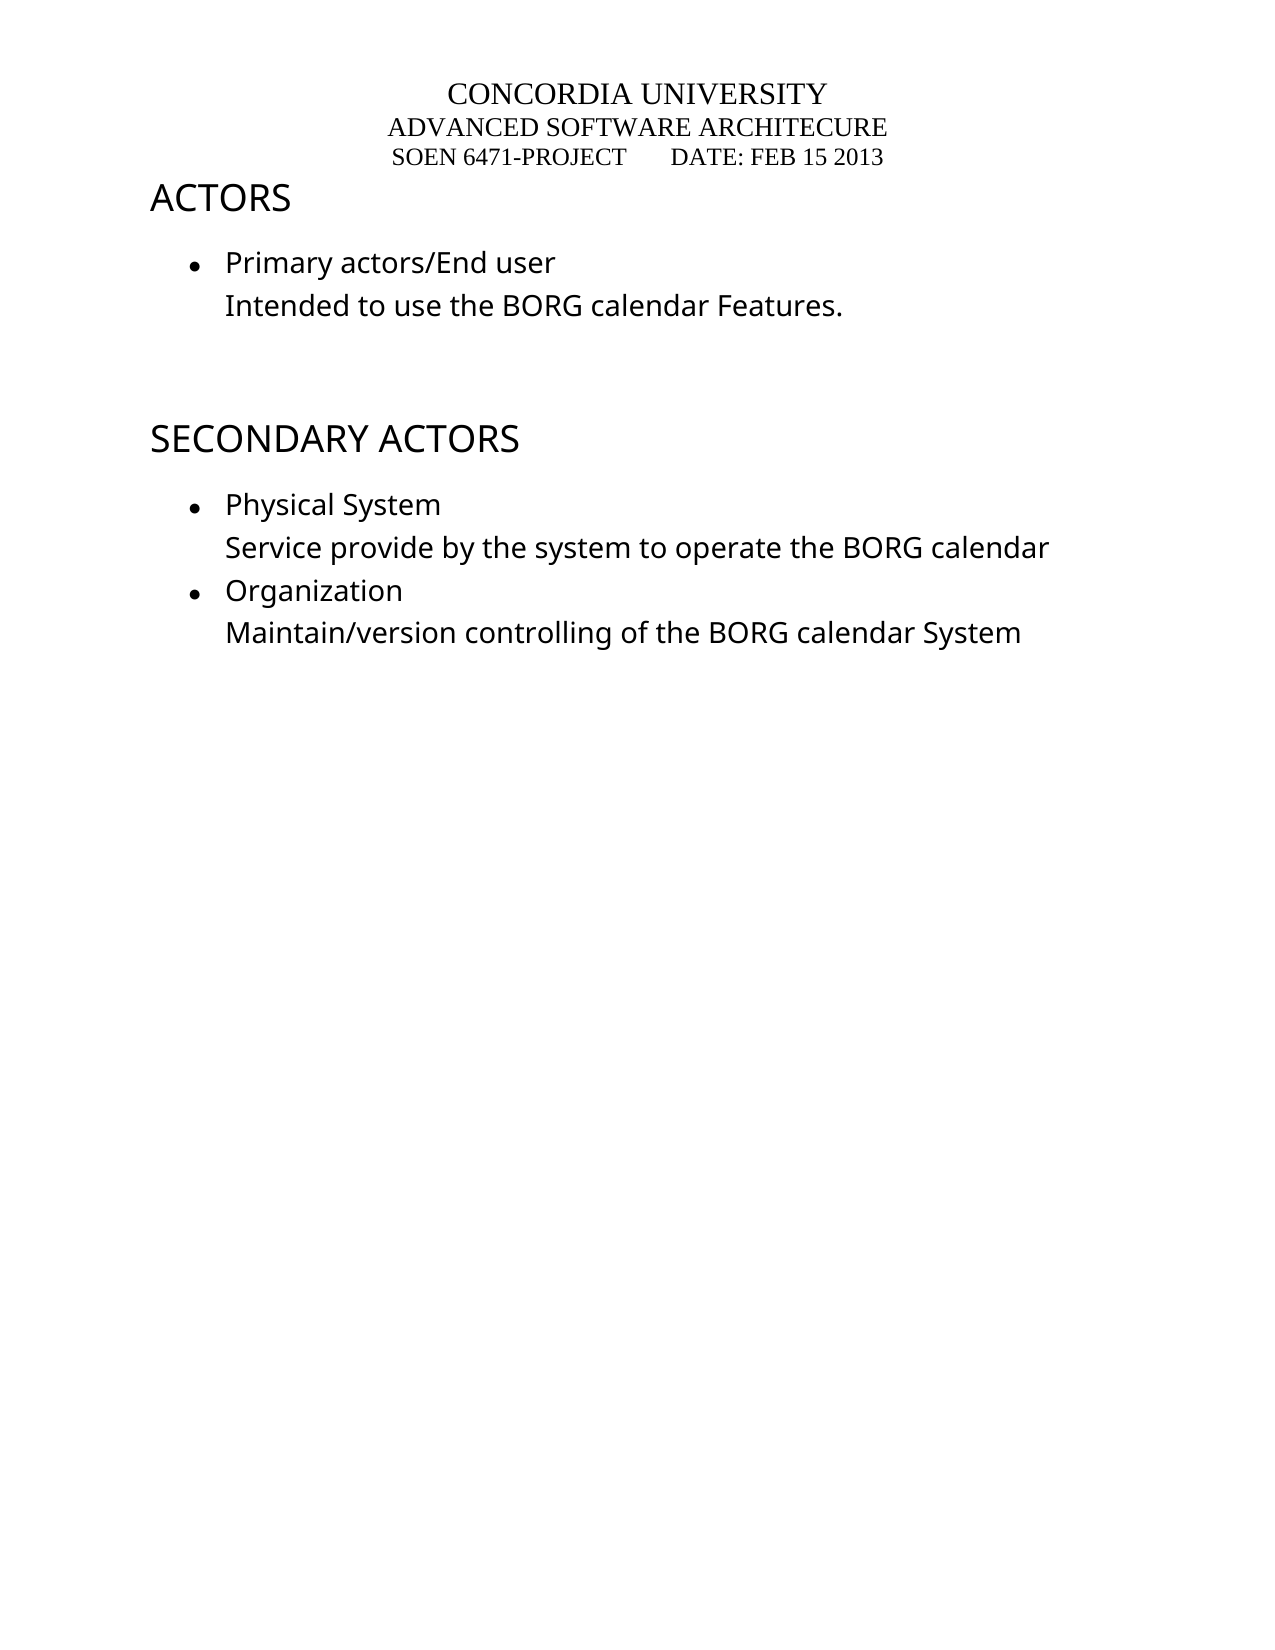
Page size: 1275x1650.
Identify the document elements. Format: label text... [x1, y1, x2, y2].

list Physical System [188, 484, 1125, 524]
list Primary actors/End user [188, 243, 1125, 282]
list Organization [188, 570, 1125, 609]
text Service provide by the system to operate the BORG calendar [225, 527, 1125, 567]
text ACTORS [150, 171, 1125, 222]
text SECONDARY ACTORS [150, 412, 1125, 463]
text Intended to use the BORG calendar Features. [225, 285, 1125, 325]
text Maintain/version controlling of the BORG calendar System [225, 613, 1125, 652]
